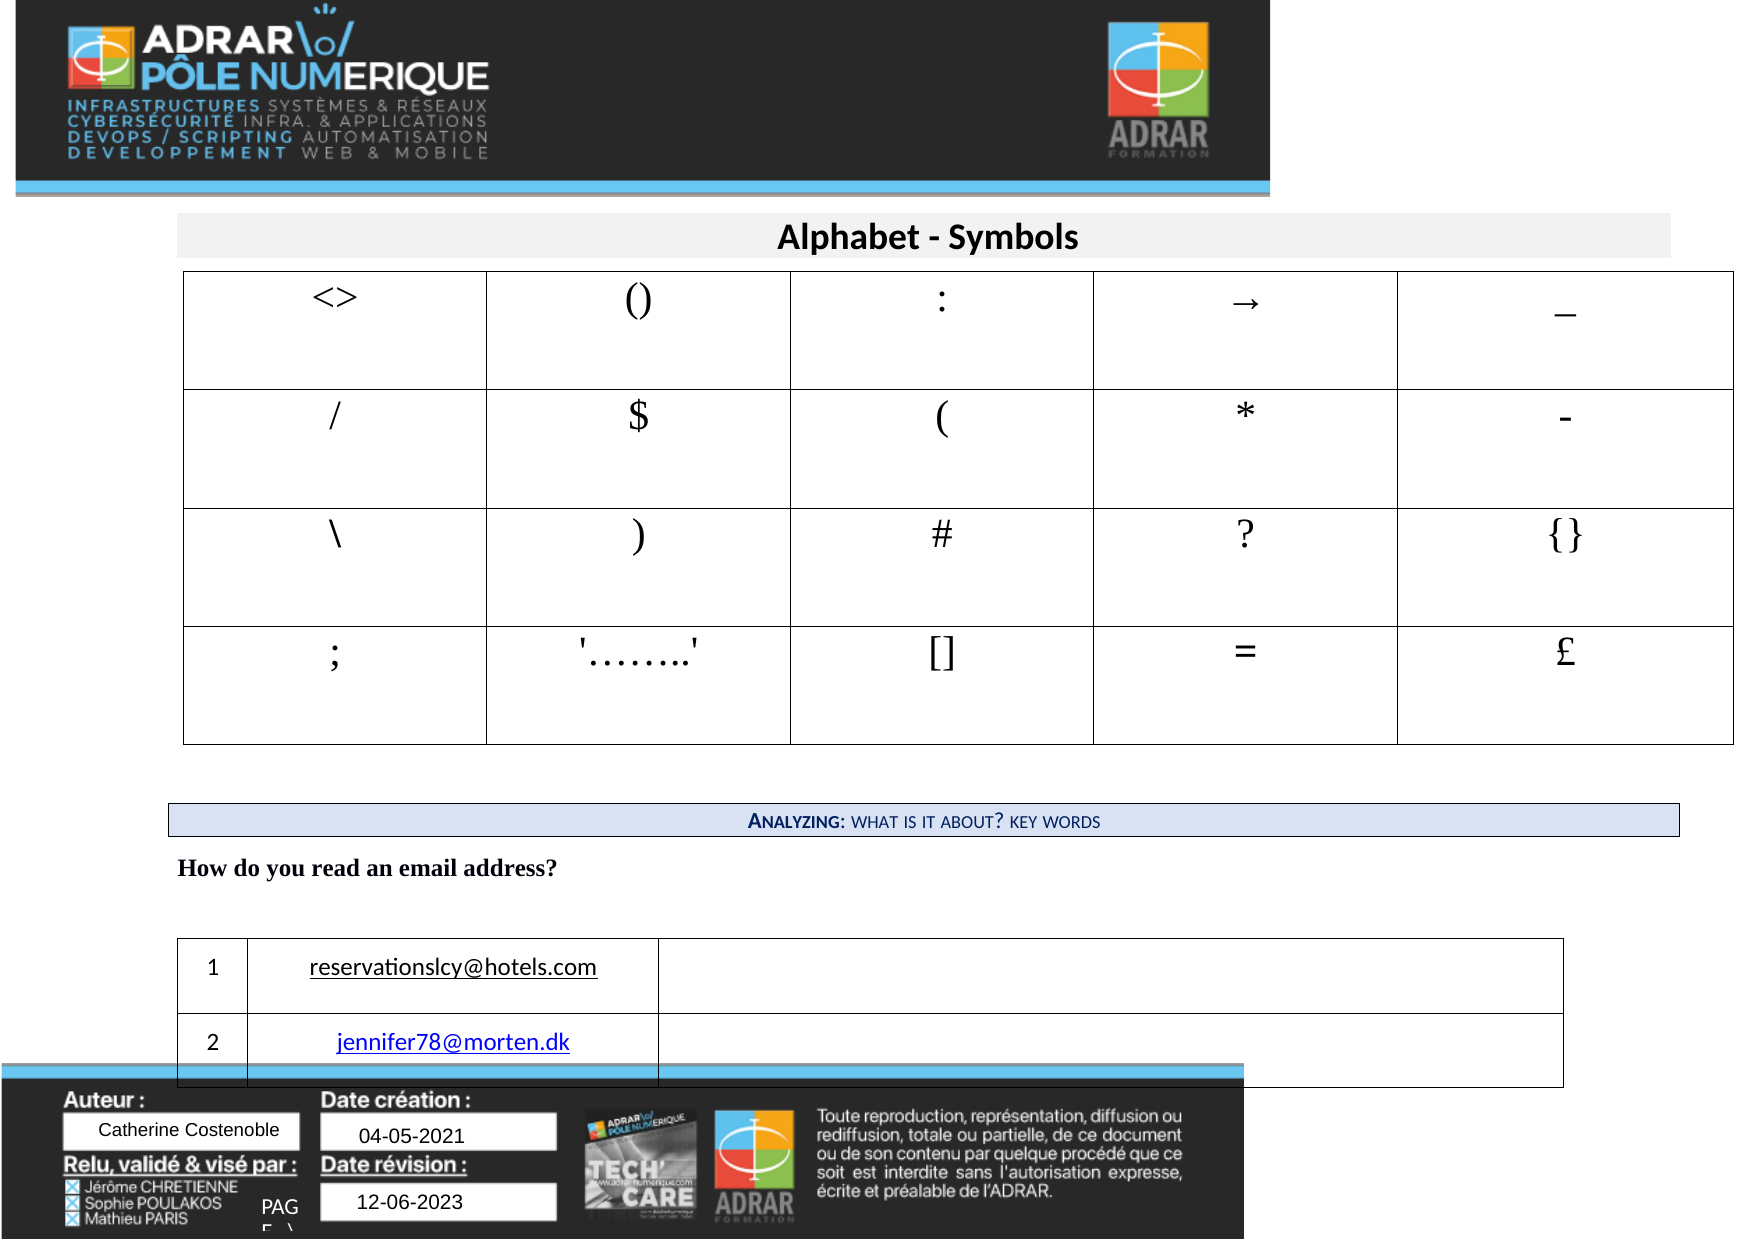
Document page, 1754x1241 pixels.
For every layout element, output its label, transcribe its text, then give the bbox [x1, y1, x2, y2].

table_cell $ [487, 390, 790, 507]
table_cell / [184, 390, 486, 507]
table_cell ( [791, 390, 1093, 507]
picture [1, 1063, 1244, 1239]
table_cell '……..' [487, 627, 790, 744]
table_cell ) [487, 509, 790, 626]
table_header 1 [178, 939, 247, 1013]
table_cell * [1094, 390, 1397, 507]
table_cell 2 [178, 1014, 247, 1087]
table_header reservationslcy@hotels.com [248, 939, 658, 1013]
table_header [659, 939, 1563, 1013]
table_cell = [1094, 627, 1397, 744]
table_cell : [791, 272, 1093, 389]
table_cell £ [1398, 627, 1733, 744]
table_cell # [791, 509, 1093, 626]
table_cell [] [791, 627, 1093, 744]
table_cell () [487, 272, 790, 389]
table_cell {} [1398, 509, 1733, 626]
table_cell ? [1094, 509, 1397, 626]
table_cell <> [184, 272, 486, 389]
table_cell → [1094, 272, 1397, 389]
picture [15, 0, 1271, 197]
table_cell ; [184, 627, 486, 744]
table_cell - [1398, 390, 1733, 507]
text How do you read an email address? [177, 853, 1671, 882]
text Analyzing: what is it about? key words [169, 804, 1679, 836]
table_cell _ [1398, 272, 1733, 389]
table_cell \ [184, 509, 486, 626]
table_cell [659, 1014, 1563, 1087]
table_cell jennifer78@morten.dk [248, 1014, 658, 1087]
